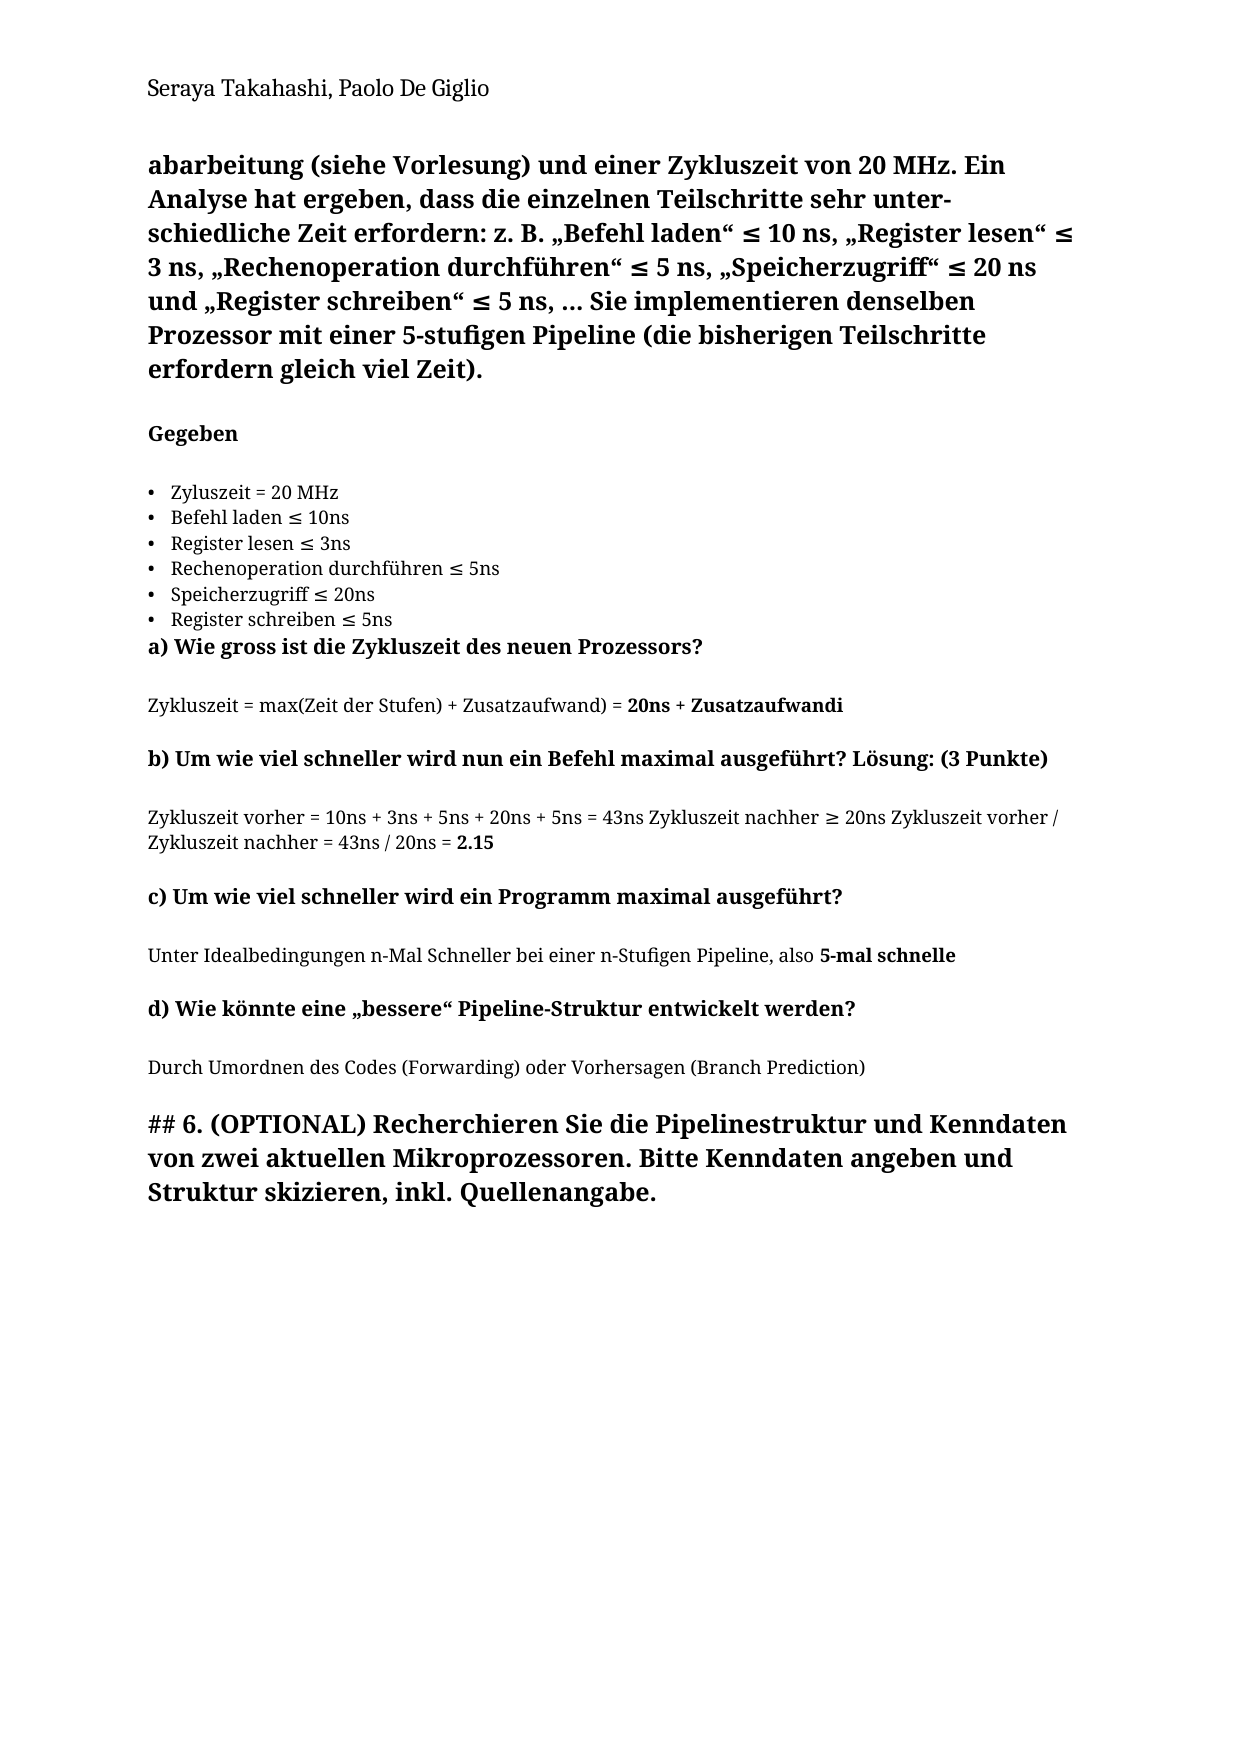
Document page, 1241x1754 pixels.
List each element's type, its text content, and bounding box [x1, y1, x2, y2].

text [148, 148, 1093, 386]
list Zyluszeit = 20 MHz [148, 479, 1093, 504]
list Speicherzugriff ≤ 20ns [148, 581, 1093, 607]
text c) Um wie viel schneller wird ein Programm maximal ausgeführt? [148, 882, 1093, 911]
list Register schreiben ≤ 5ns [148, 607, 1093, 632]
text Durch Umordnen des Codes (Forwarding) oder Vorhersagen (Branch Prediction) [148, 1054, 1093, 1080]
text Zykluszeit = max(Zeit der Stufen) + Zusatzaufwand) = 20ns + Zusatzaufwandi [148, 692, 1093, 717]
text d) Wie könnte eine „bessere“ Pipeline-Struktur entwickelt werden? [148, 994, 1093, 1023]
text Gegeben [148, 419, 1093, 448]
list Befehl laden ≤ 10ns [148, 504, 1093, 530]
list Rechenoperation durchführen ≤ 5ns [148, 556, 1093, 581]
text a) Wie gross ist die Zykluszeit des neuen Prozessors? [148, 632, 1093, 661]
text b) Um wie viel schneller wird nun ein Befehl maximal ausgeführt? Lösung: (3 Punkte) [148, 744, 1093, 773]
text Zykluszeit vorher = 10ns + 3ns + 5ns + 20ns + 5ns = 43ns Zykluszeit nachher ≥ 20ns Zykluszeit vorher / Zykluszeit nachher = 43ns / 20ns = 2.15 [148, 804, 1093, 855]
text ## 6. (OPTIONAL) Recherchieren Sie die Pipelinestruktur und Kenndaten von zwei aktuellen Mikroprozessoren. Bitte Kenndaten angeben und Struktur skizieren, inkl. Quellenangabe. [148, 1107, 1093, 1209]
list Register lesen ≤ 3ns [148, 530, 1093, 556]
text Unter Idealbedingungen n-Mal Schneller bei einer n-Stufigen Pipeline, also 5-mal schnelle [148, 942, 1093, 967]
